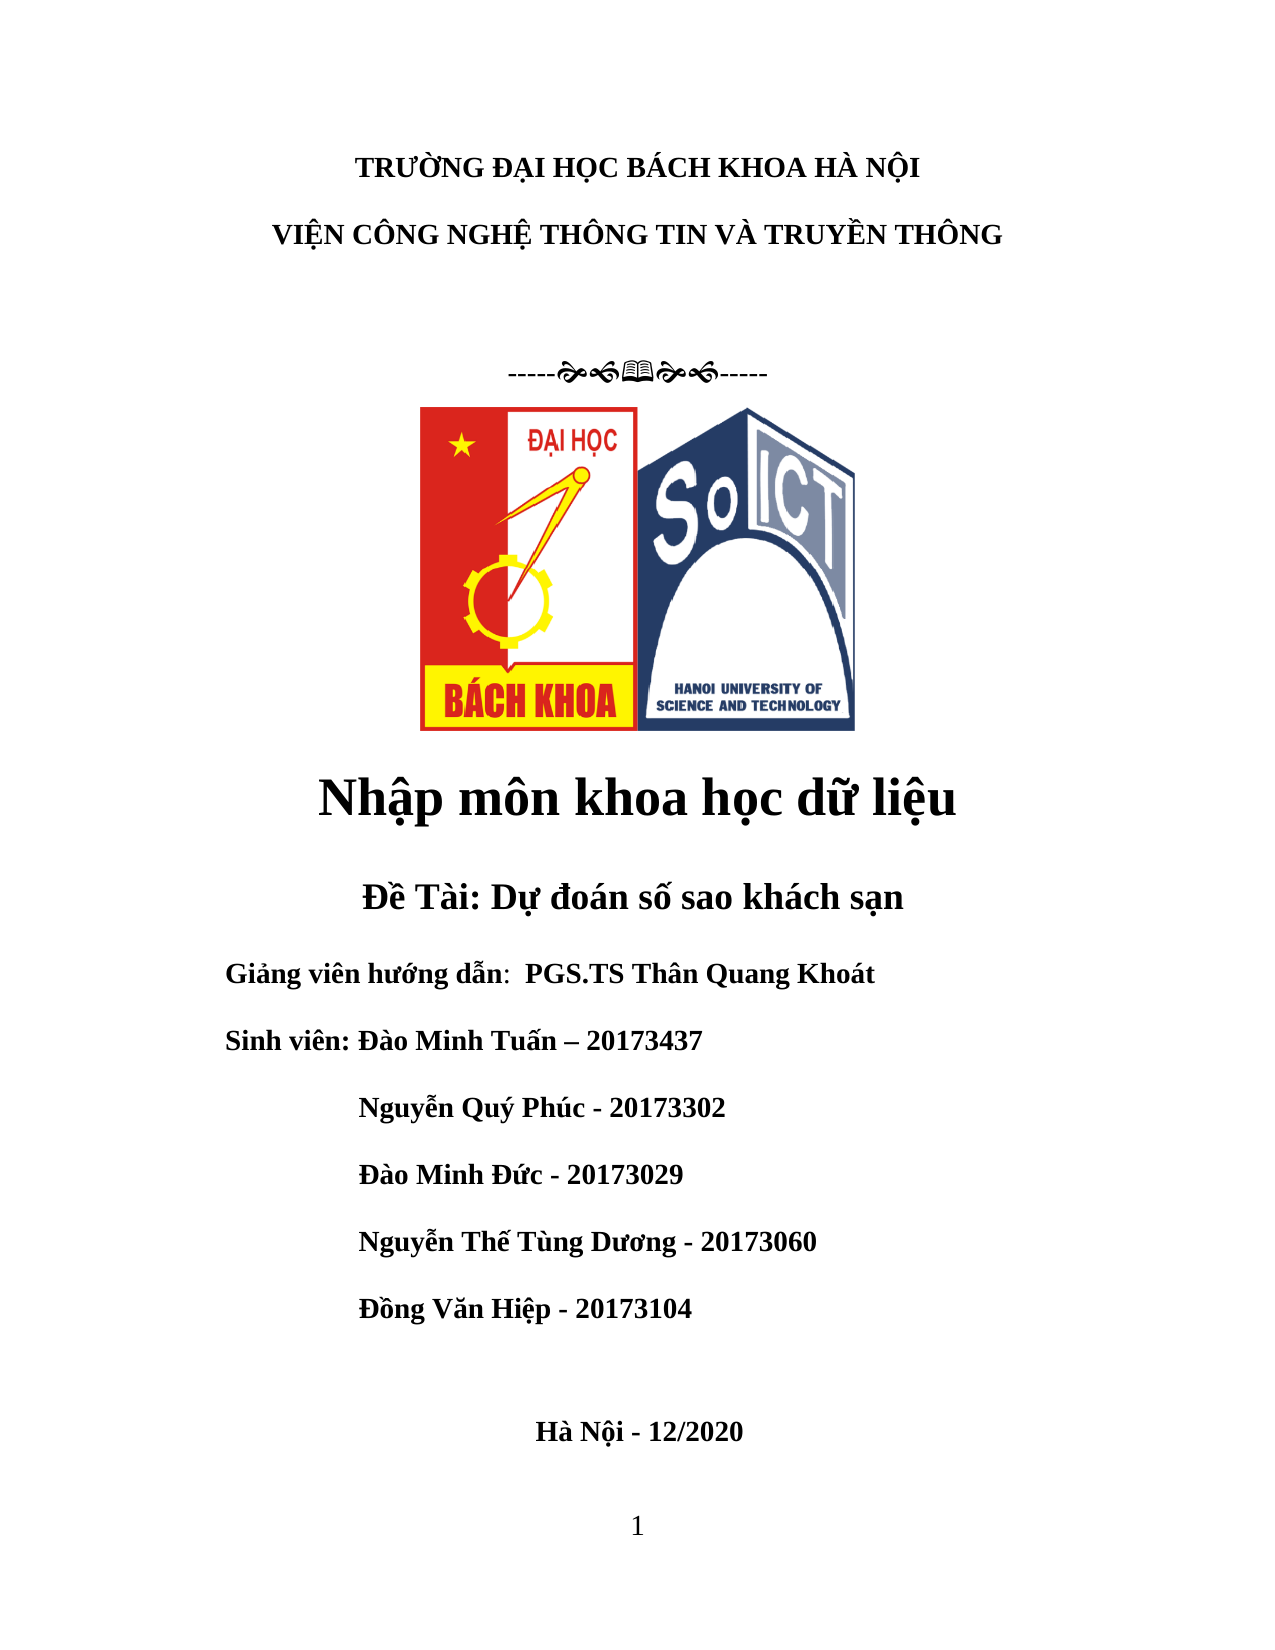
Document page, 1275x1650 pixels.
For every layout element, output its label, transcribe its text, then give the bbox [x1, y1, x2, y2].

text Sinh viên: Đào Minh Tuấn – 20173437 [150, 1023, 1125, 1056]
text Hà Nội - 12/2020 [300, 1414, 1125, 1447]
picture [420, 407, 855, 731]
text Giảng viên hướng dẫn: PGS.TS Thân Quang Khoát [150, 956, 1125, 989]
text TRƯỜNG ĐẠI HỌC BÁCH KHOA HÀ NỘI [150, 150, 1125, 183]
text Đồng Văn Hiệp - 20173104 [225, 1291, 1125, 1324]
text VIỆN CÔNG NGHỆ THÔNG TIN VÀ TRUYỀN THÔNG [150, 217, 1125, 251]
text Nguyễn Quý Phúc - 20173302 [300, 1090, 1125, 1123]
text Đề Tài: Dự đoán số sao khách sạn [150, 874, 1125, 918]
text Nguyễn Thế Tùng Dương - 20173060 [300, 1224, 1125, 1257]
text Đào Minh Đức - 20173029 [225, 1157, 1125, 1190]
text Nhập môn khoa học dữ liệu [150, 764, 1125, 827]
